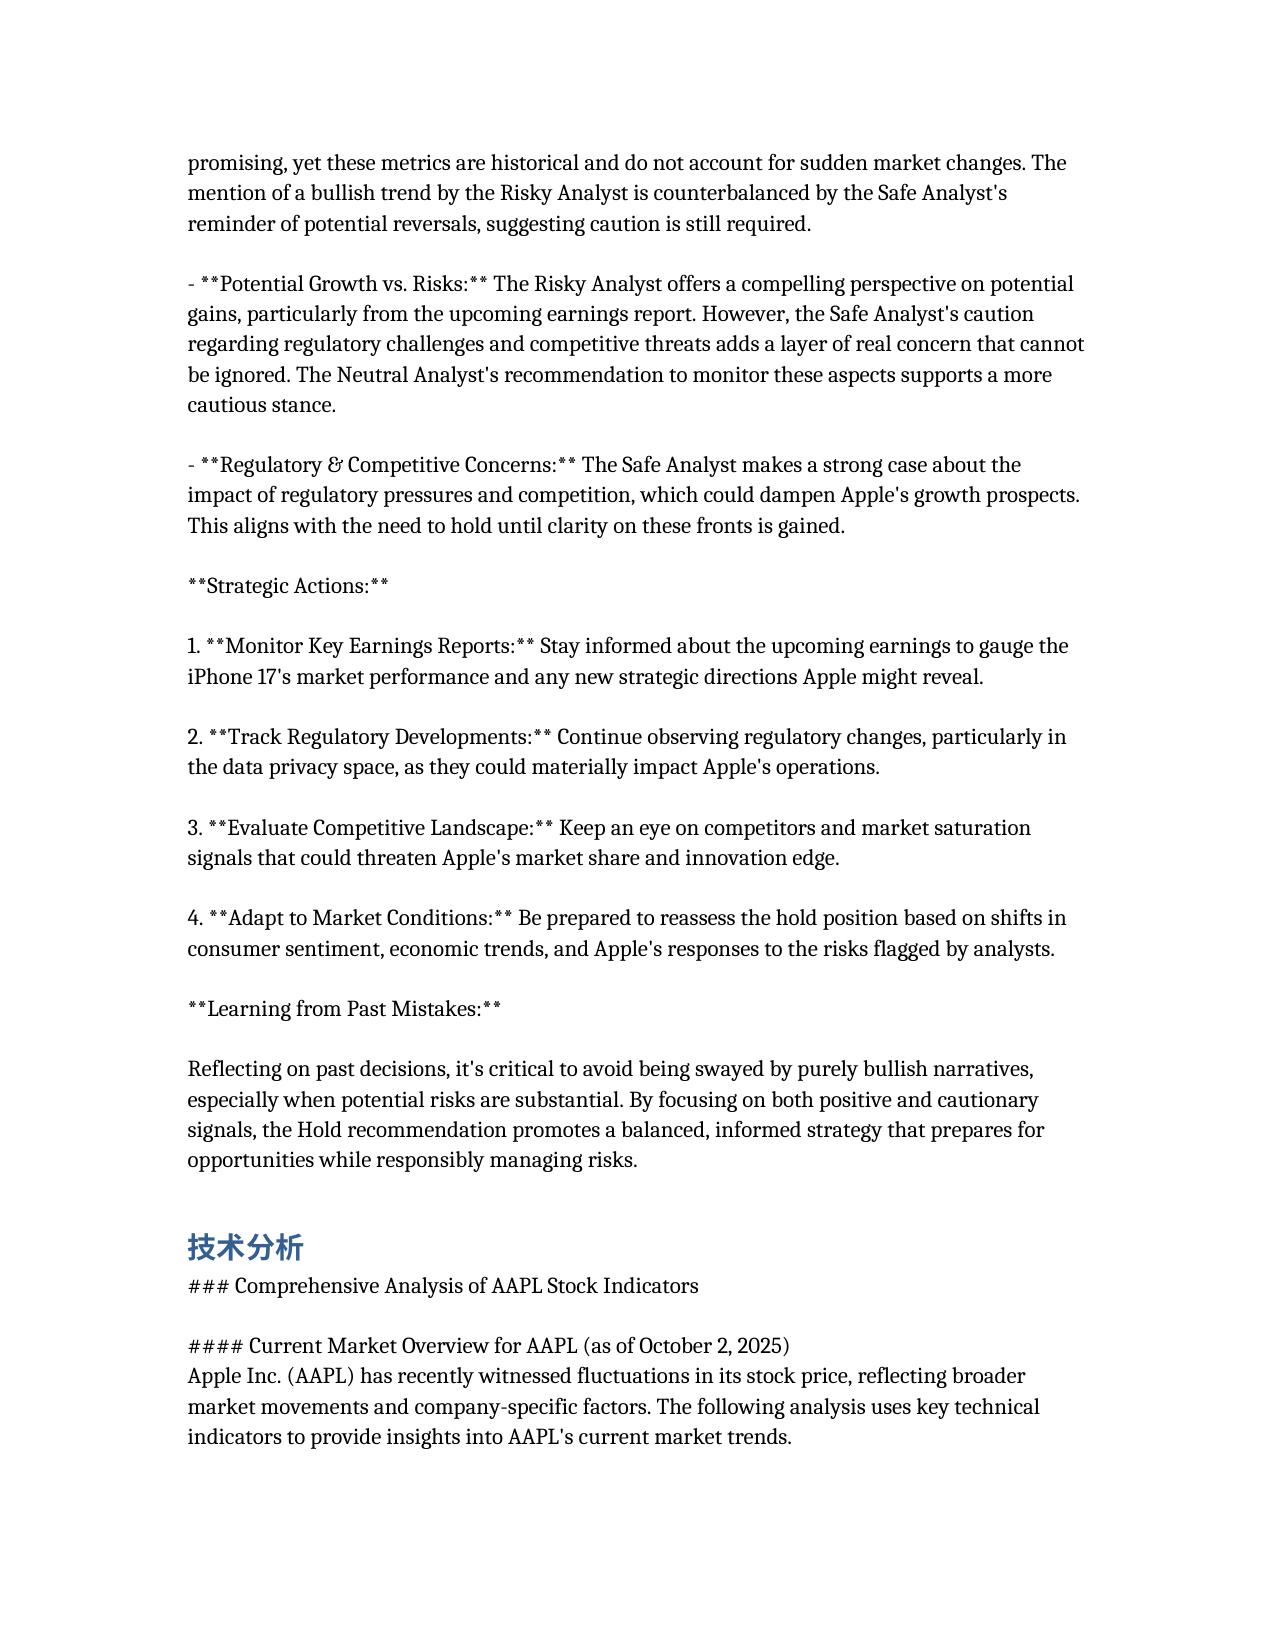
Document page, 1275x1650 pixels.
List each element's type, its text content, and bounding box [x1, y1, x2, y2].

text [187, 1273, 1087, 1480]
subtitle 技术分析 [187, 1227, 1087, 1267]
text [187, 150, 1087, 1173]
